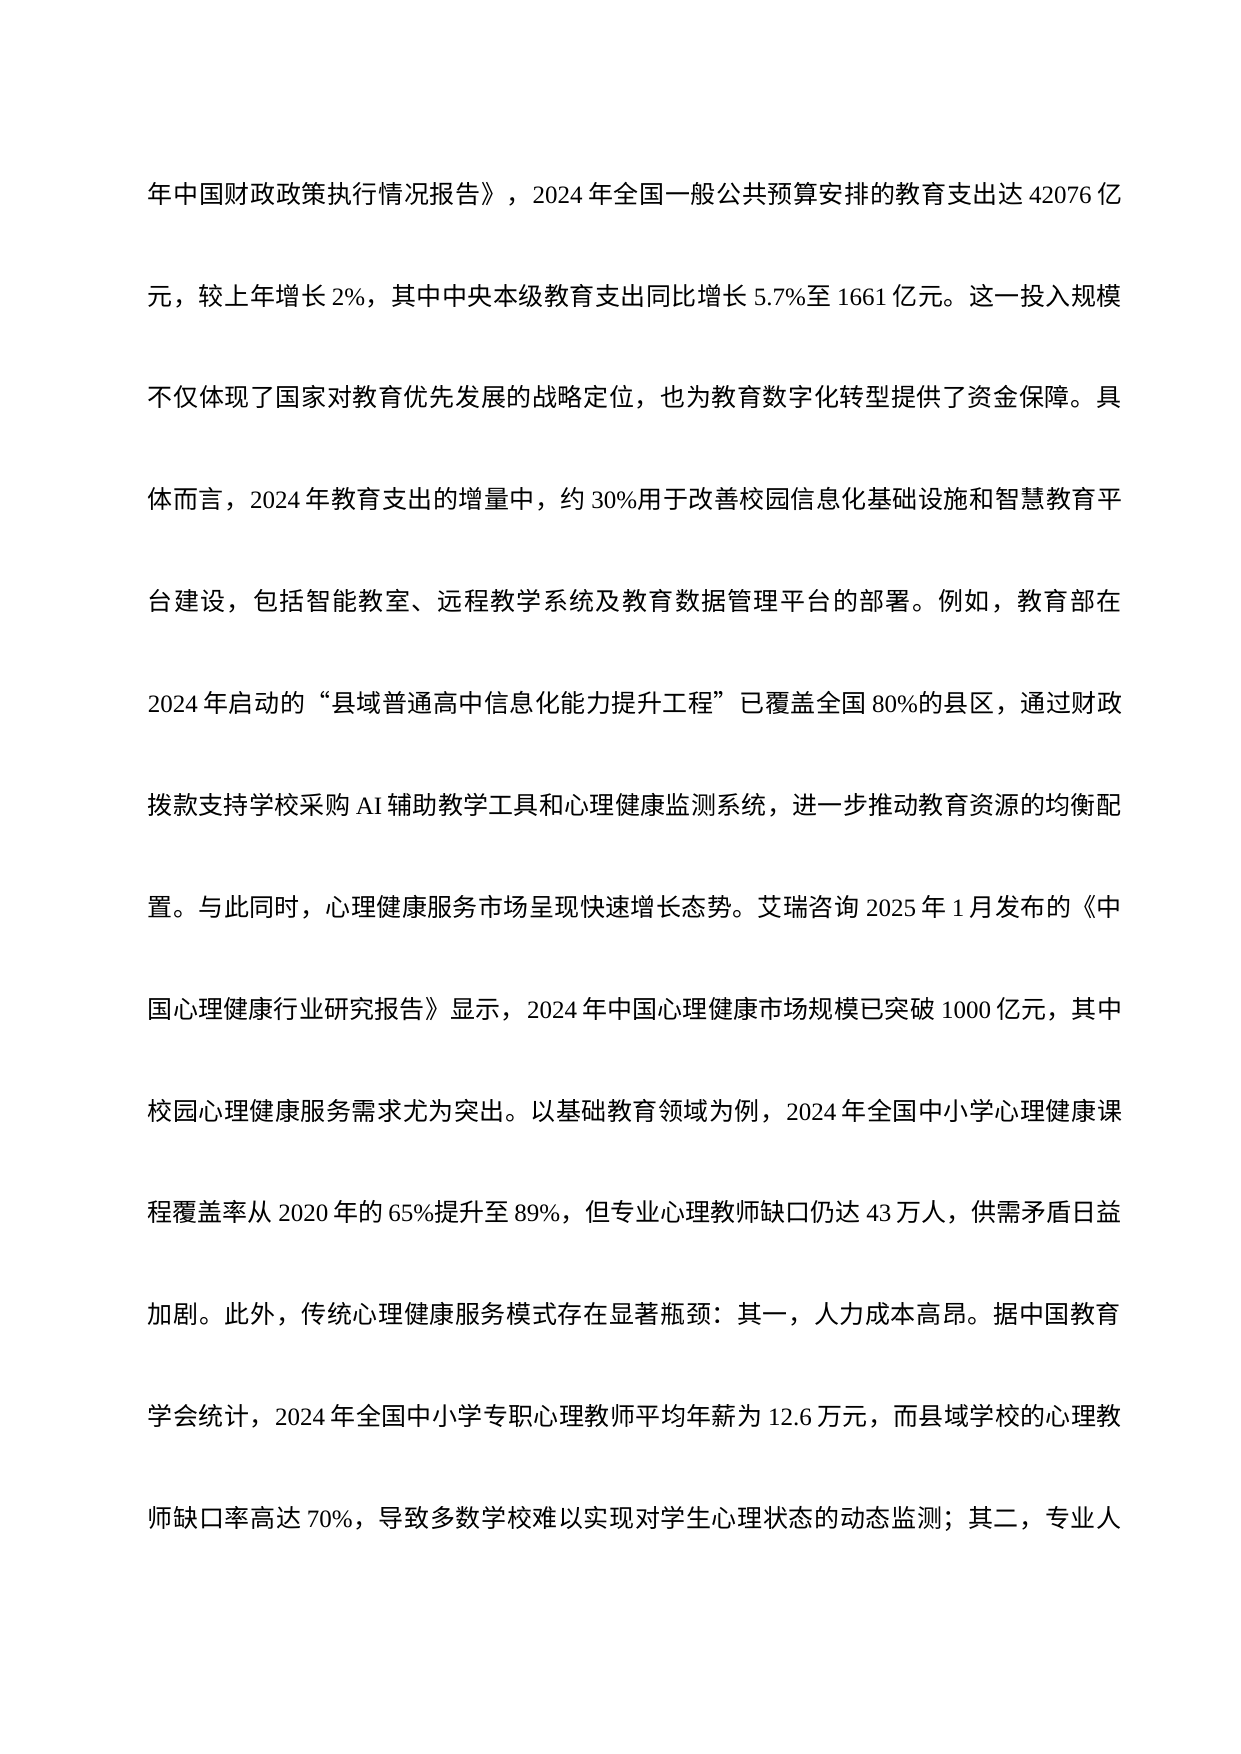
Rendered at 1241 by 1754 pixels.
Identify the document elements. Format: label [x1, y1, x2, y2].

text [148, 158, 1122, 1551]
